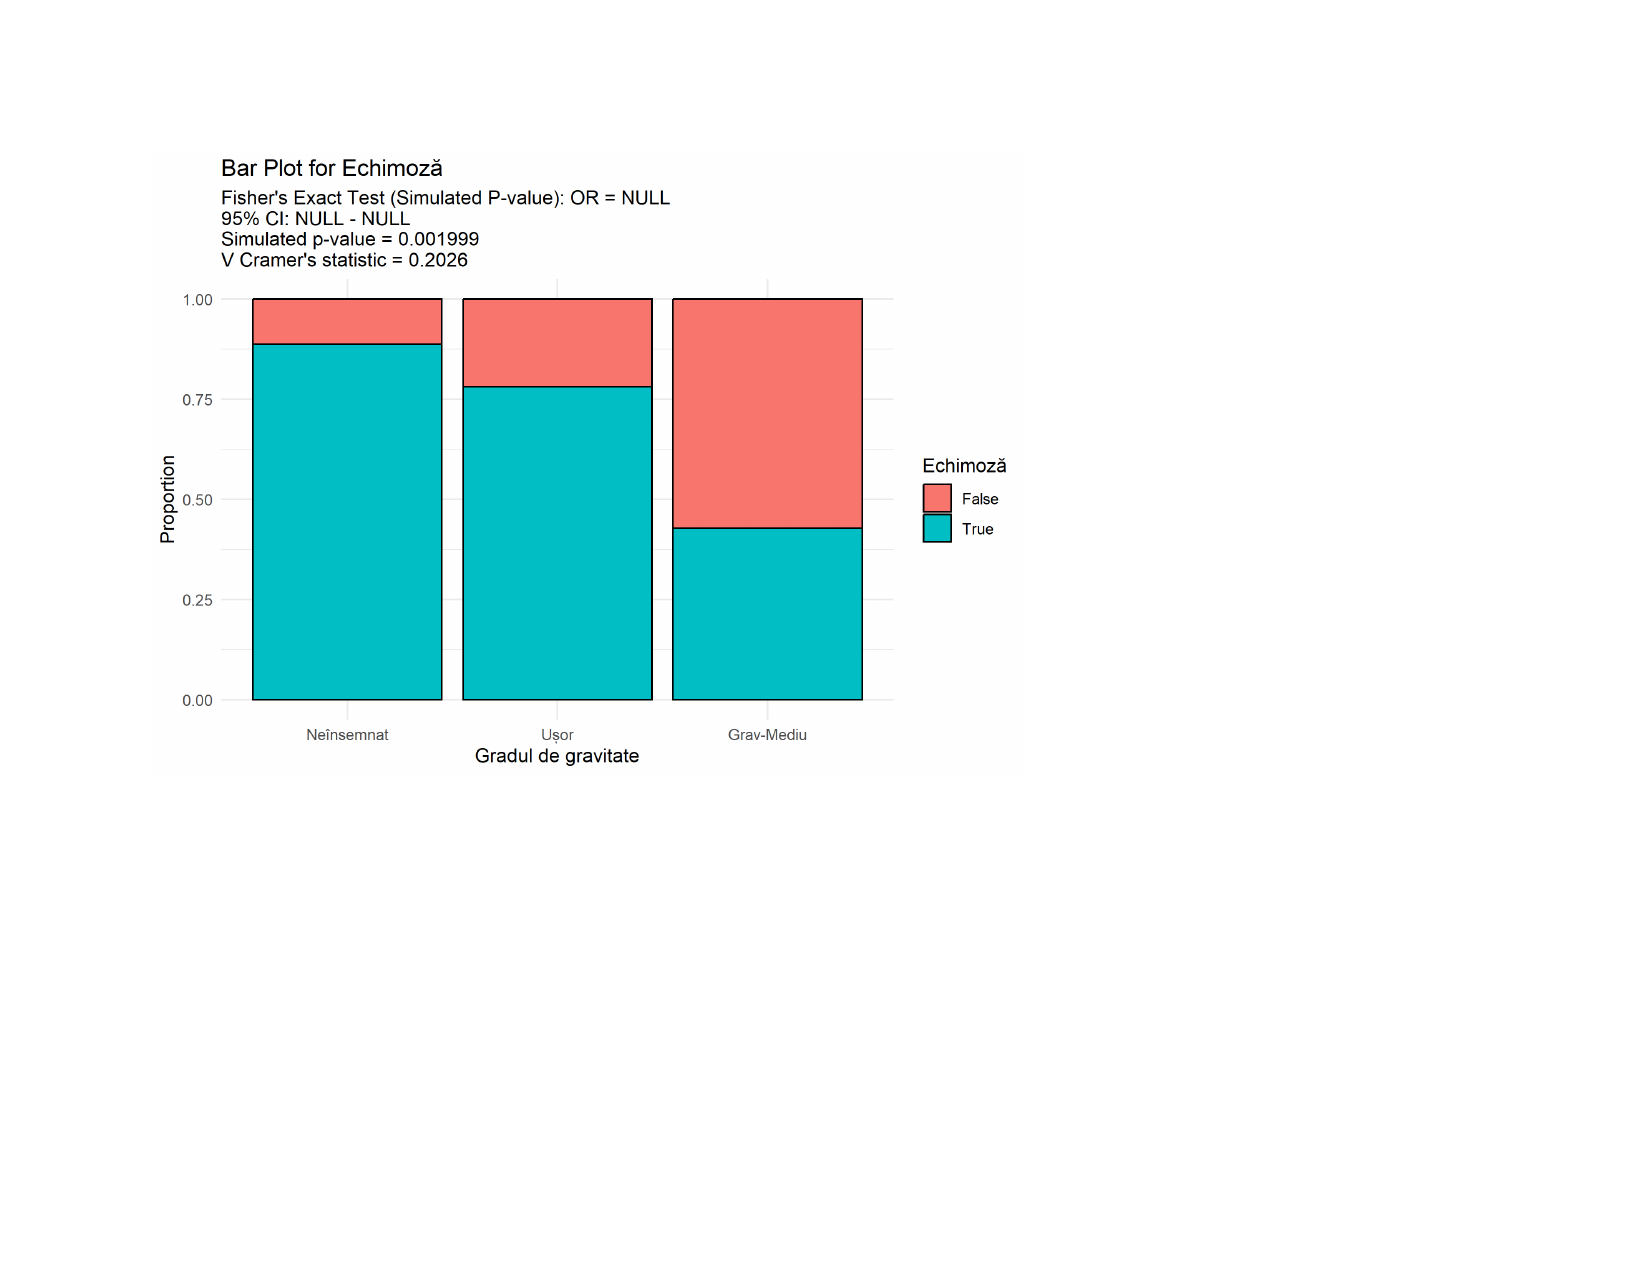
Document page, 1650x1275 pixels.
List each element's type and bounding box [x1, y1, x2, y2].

picture [150, 150, 1025, 775]
